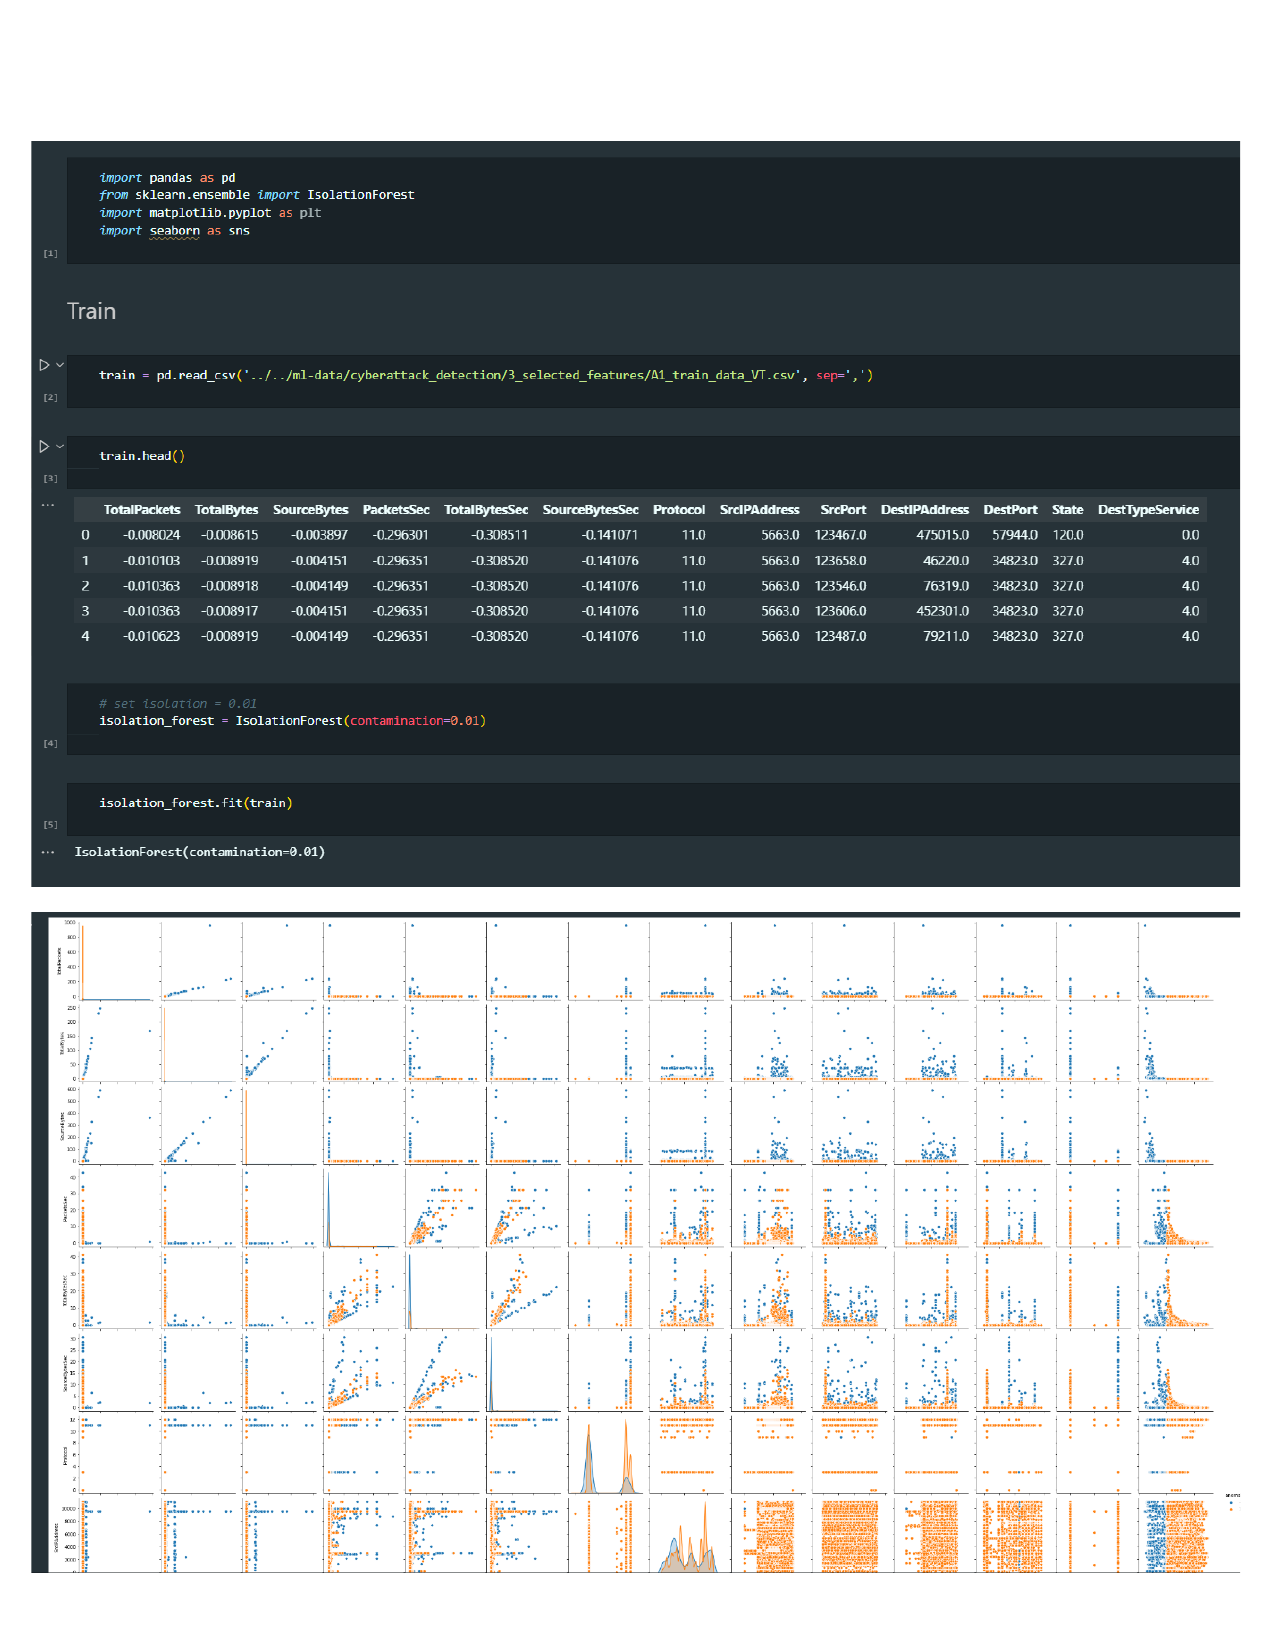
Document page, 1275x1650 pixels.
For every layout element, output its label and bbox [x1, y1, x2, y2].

picture [31, 912, 1241, 1573]
picture [31, 141, 1241, 887]
